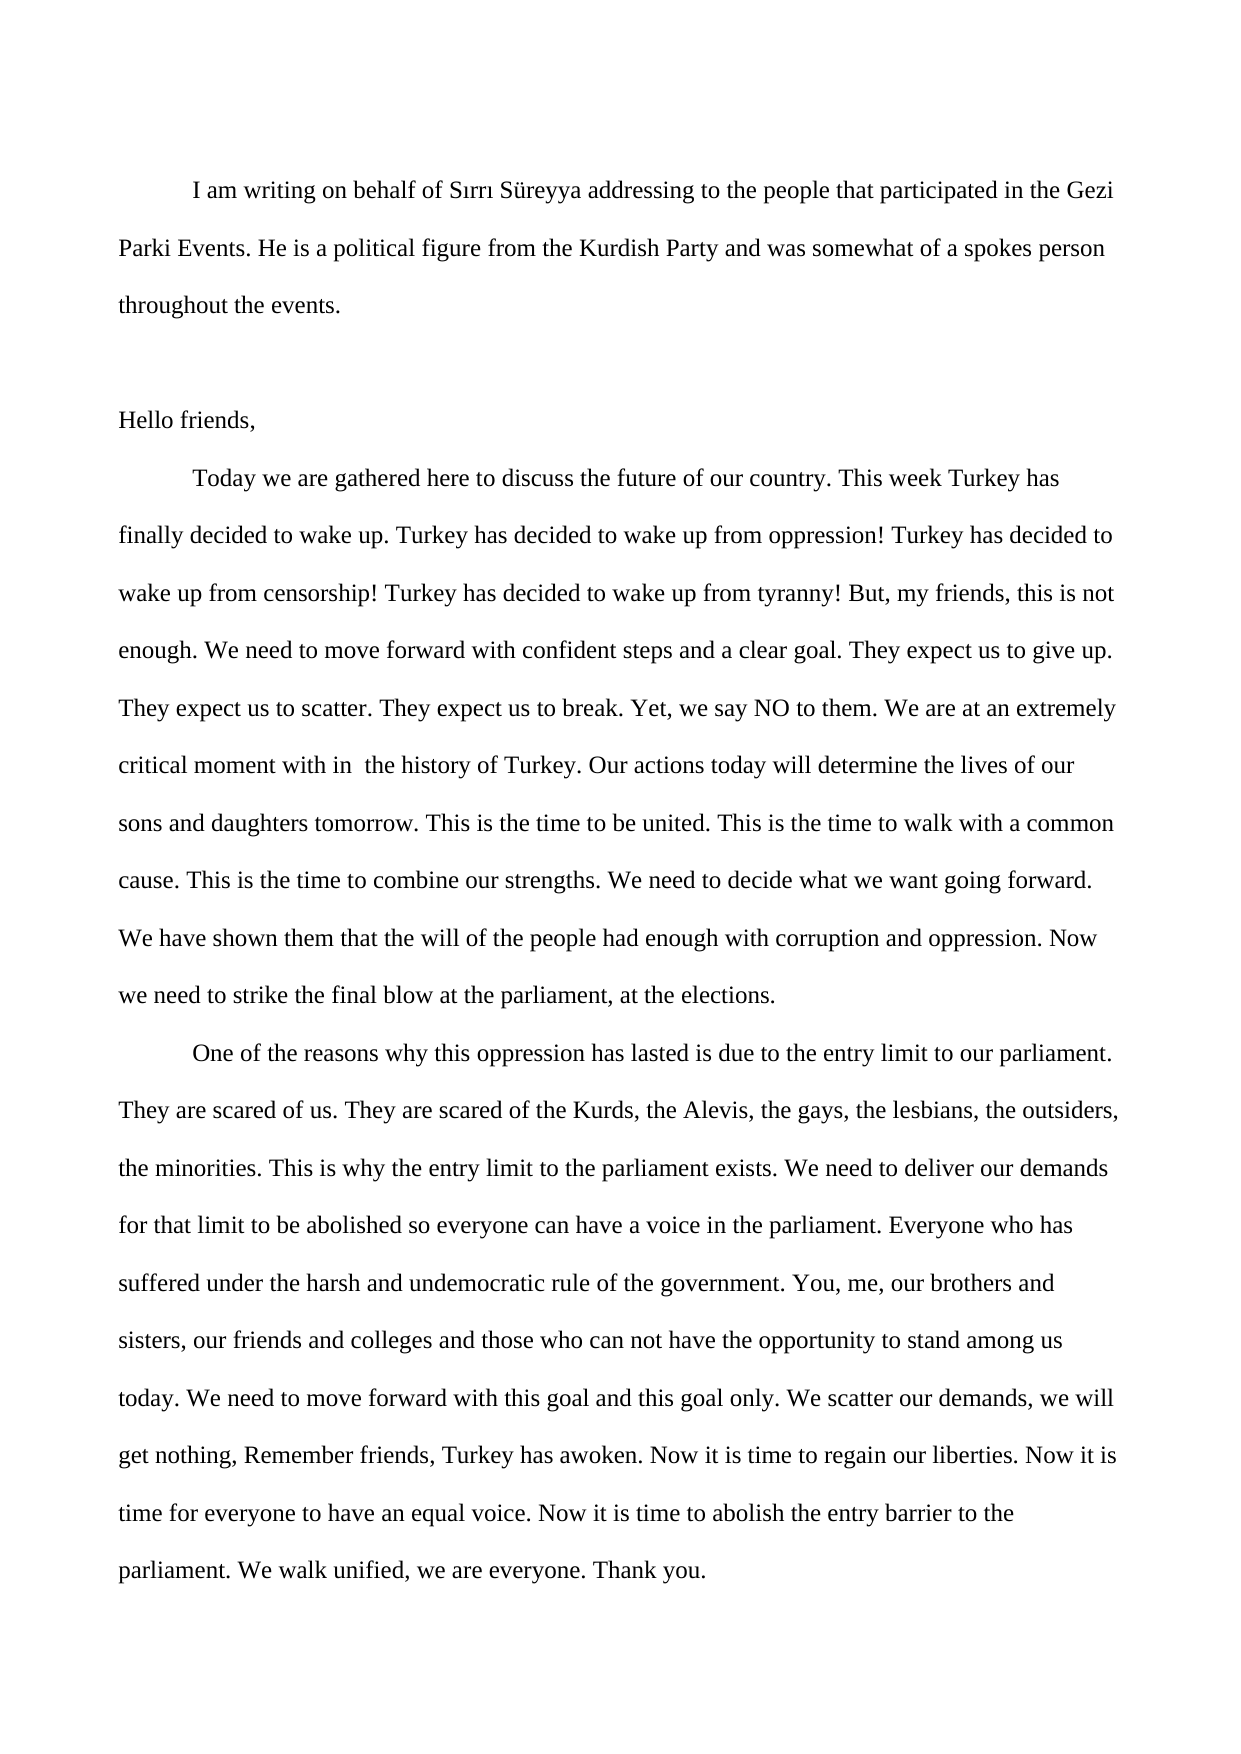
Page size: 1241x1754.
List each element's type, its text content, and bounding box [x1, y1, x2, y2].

text Today we are gathered here to discuss the future of our country. This week Turkey has finally decided to wake up. Turkey has decided to wake up from oppression! Turkey has decided to wake up from censorship! Turkey has decided to wake up from tyranny! But, my friends, this is not enough. We need to move forward with confident steps and a clear goal. They expect us to give up. They expect us to scatter. They expect us to break. Yet, we say NO to them. We are at an extremely critical moment with in the history of Turkey. Our actions today will determine the lives of our sons and daughters tomorrow. This is the time to be united. This is the time to walk with a common cause. This is the time to combine our strengths. We need to decide what we want going forward. We have shown them that the will of the people had enough with corruption and oppression. Now we need to strike the final blow at the parliament, at the elections. [118, 463, 1122, 1009]
text I am writing on behalf of Sırrı Süreyya addressing to the people that participated in the Gezi Parki Events. He is a political figure from the Kurdish Party and was somewhat of a spokes person throughout the events. [118, 176, 1122, 319]
text One of the reasons why this oppression has lasted is due to the entry limit to our parliament. They are scared of us. They are scared of the Kurds, the Alevis, the gays, the lesbians, the outsiders, the minorities. This is why the entry limit to the parliament exists. We need to deliver our demands for that limit to be abolished so everyone can have a voice in the parliament. Everyone who has suffered under the harsh and undemocratic rule of the government. You, me, our brothers and sisters, our friends and colleges and those who can not have the opportunity to stand among us today. We need to move forward with this goal and this goal only. We scatter our demands, we will get nothing, Remember friends, Turkey has awoken. Now it is time to regain our liberties. Now it is time for everyone to have an equal voice. Now it is time to abolish the entry barrier to the parliament. We walk unified, we are everyone. Thank you. [118, 1038, 1122, 1584]
text Hello friends, [118, 406, 1122, 434]
